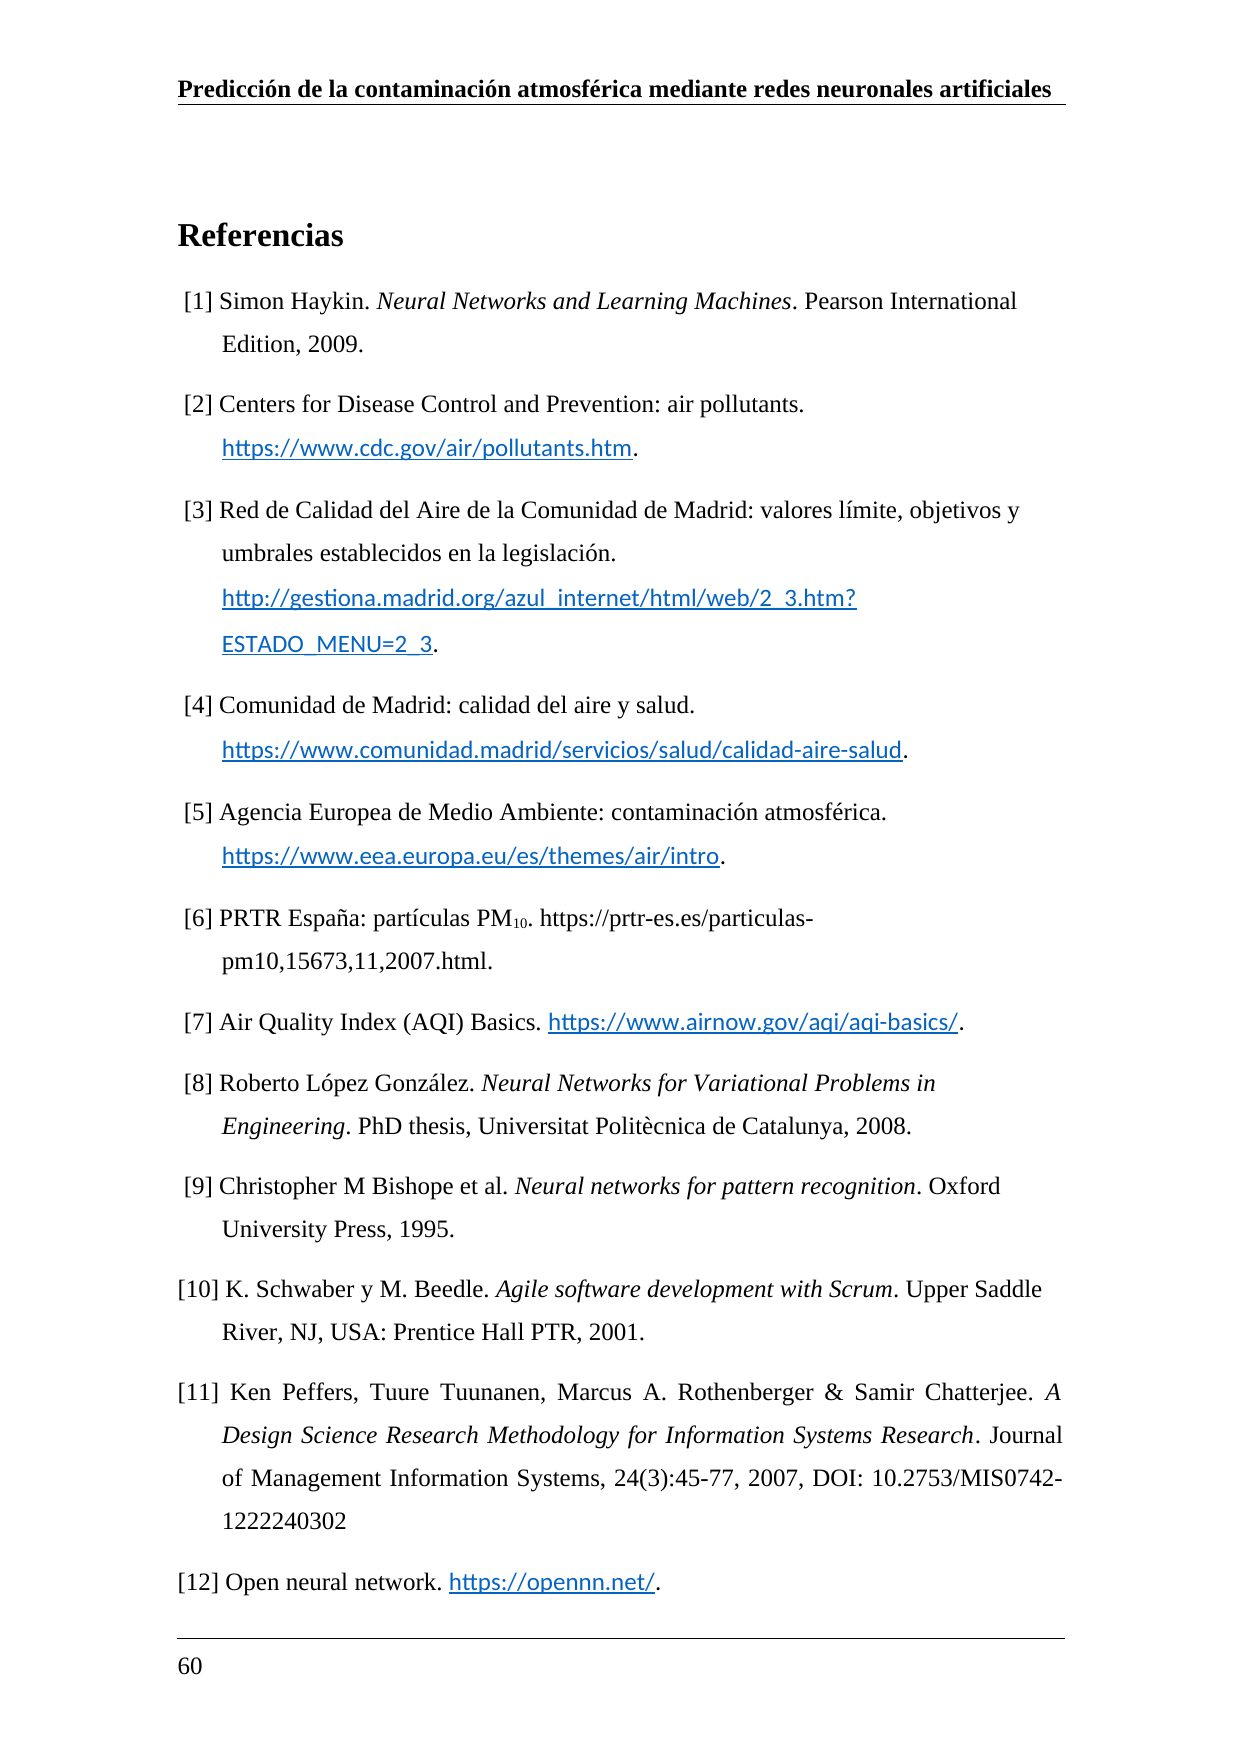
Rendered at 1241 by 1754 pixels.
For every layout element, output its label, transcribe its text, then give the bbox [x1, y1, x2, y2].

text [5] Agencia Europea de Medio Ambiente: contaminación atmosférica. https://www.eea.europa.eu/es/themes/air/intro. [177, 797, 1063, 871]
text [11] Ken Peffers, Tuure Tuunanen, Marcus A. Rothenberger & Samir Chatterjee. A Design Science Research Methodology for Information Systems Research. Journal of Management Information Systems, 24(3):45-77, 2007, DOI: 10.2753/MIS0742-1222240302 [177, 1377, 1063, 1535]
text [8] Roberto López González. Neural Networks for Variational Problems in Engineering. PhD thesis, Universitat Politècnica de Catalunya, 2008. [177, 1068, 1063, 1140]
text [6] PRTR España: partículas PM10. https://prtr-es.es/particulas-pm10,15673,11,2007.html. [177, 903, 1063, 975]
text [10] K. Schwaber y M. Beedle. Agile software development with Scrum. Upper Saddle River, NJ, USA: Prentice Hall PTR, 2001. [177, 1274, 1063, 1346]
text [9] Christopher M Bishope et al. Neural networks for pattern recognition. Oxford University Press, 1995. [177, 1171, 1063, 1243]
text [2] Centers for Disease Control and Prevention: air pollutants. https://www.cdc.gov/air/pollutants.htm. [177, 389, 1063, 463]
text [1] Simon Haykin. Neural Networks and Learning Machines. Pearson International Edition, 2009. [177, 286, 1063, 358]
text [7] Air Quality Index (AQI) Basics. https://www.airnow.gov/aqi/aqi-basics/. [177, 1006, 1063, 1036]
text [4] Comunidad de Madrid: calidad del aire y salud. https://www.comunidad.madrid/servicios/salud/calidad-aire-salud. [177, 690, 1063, 765]
subtitle Referencias [177, 216, 1063, 254]
text [12] Open neural network. https://opennn.net/. [177, 1566, 1063, 1597]
